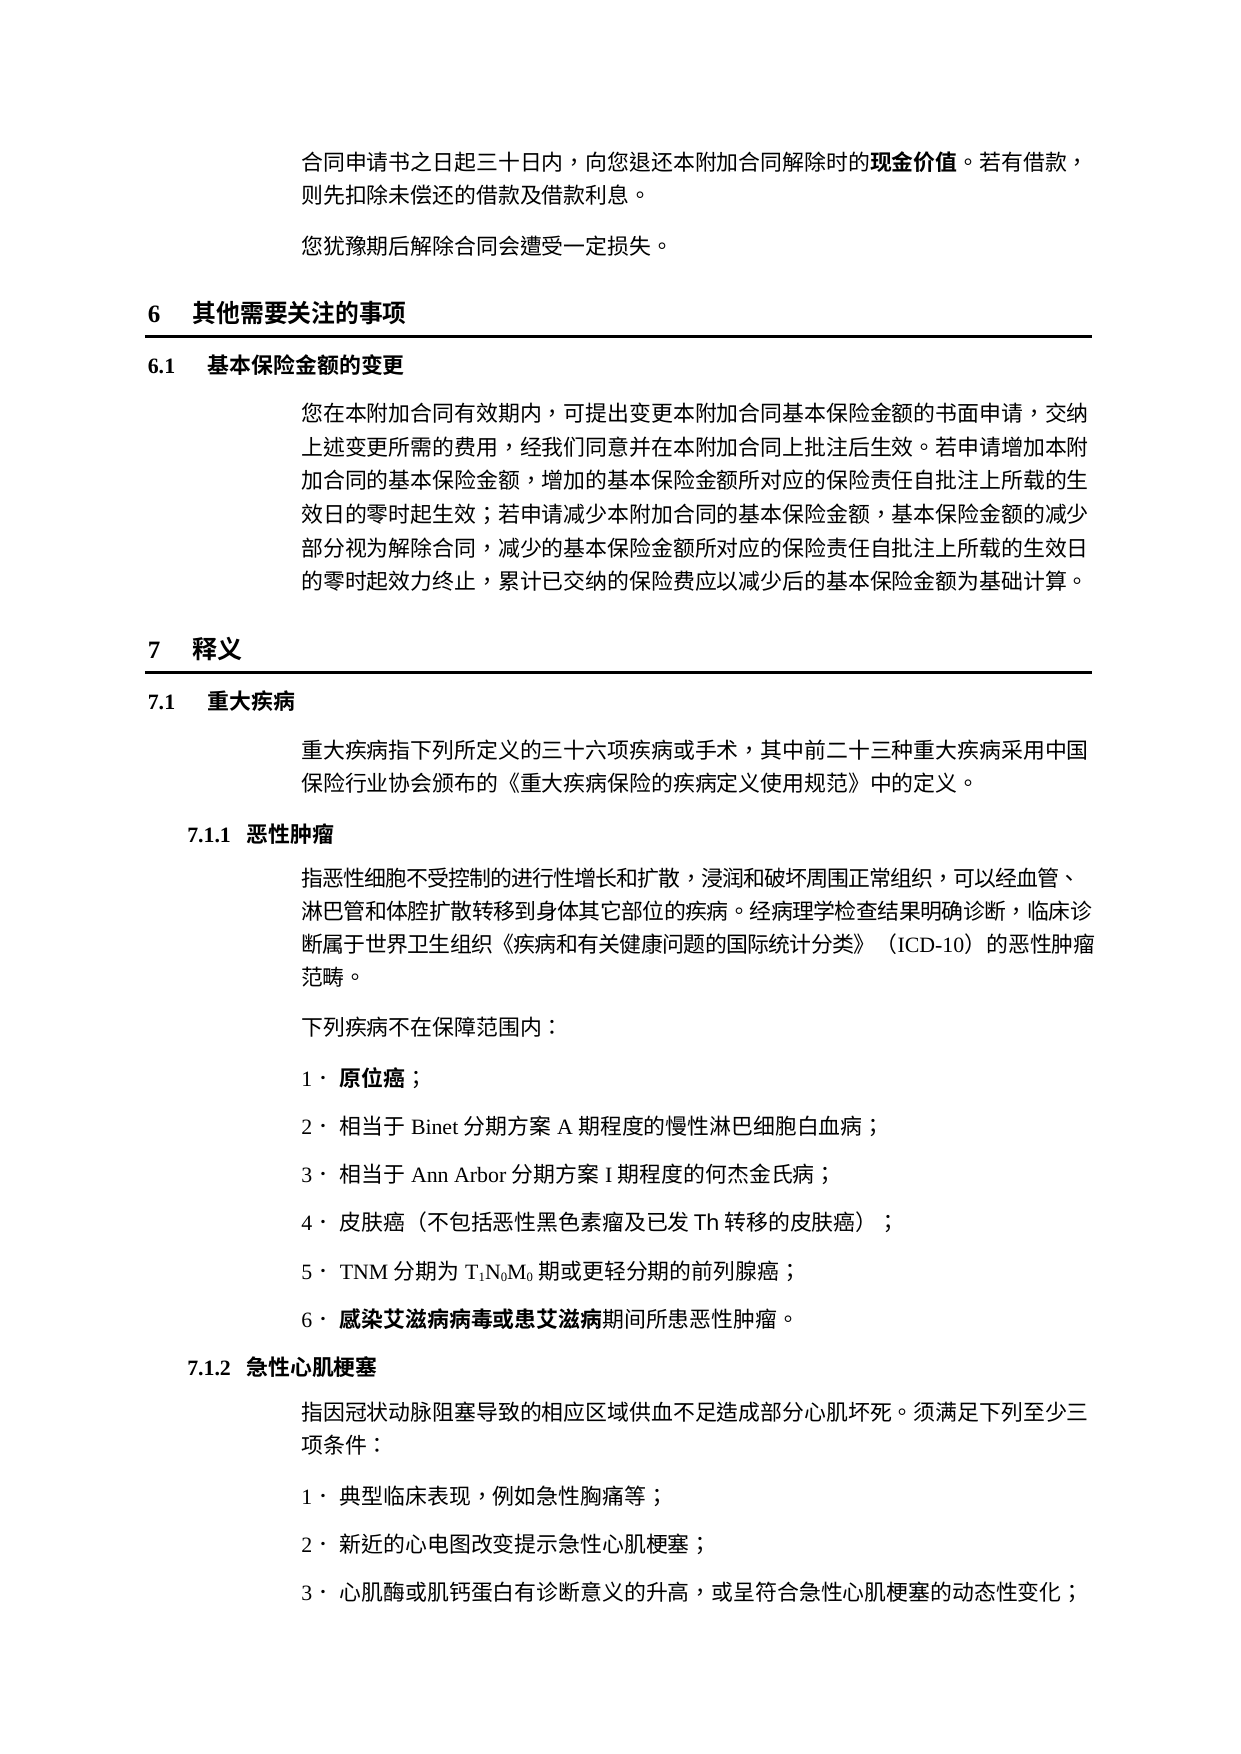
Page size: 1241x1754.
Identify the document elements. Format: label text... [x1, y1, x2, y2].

text 1． 典型临床表现，例如急性胸痛等； [301, 1481, 1111, 1511]
text 3． 心肌酶或肌钙蛋白有诊断意义的升高，或呈符合急性心肌梗塞的动态性变化； [301, 1577, 1111, 1607]
subtitle 恶性肿瘤 [187, 819, 1111, 849]
text 5． TNM 分期为 T1N0M0 期或更轻分期的前列腺癌； [301, 1256, 1111, 1285]
subtitle 重大疾病 [148, 686, 1111, 716]
text 2． 新近的心电图改变提示急性心肌梗塞； [301, 1529, 1111, 1559]
subtitle 基本保险金额的变更 [148, 350, 1111, 379]
text 3． 相当于 Ann Arbor 分期方案 I 期程度的何杰金氏病； [301, 1159, 1111, 1189]
subtitle 释义 [148, 632, 1111, 666]
subtitle 其他需要关注的事项 [148, 296, 1111, 330]
text 4． 皮肤癌（不包括恶性黑色素瘤及已发Th转移的皮肤癌）； [301, 1207, 1111, 1237]
text 1． 原位癌； [301, 1063, 1111, 1092]
text 6． 感染艾滋病病毒或患艾滋病期间所患恶性肿瘤。 [301, 1304, 1111, 1334]
text 2． 相当于 Binet 分期方案 A 期程度的慢性淋巴细胞白血病； [301, 1111, 1111, 1141]
text 指因冠状动脉阻塞导致的相应区域供血不足造成部分心肌坏死。须满足下列至少三项条件： [301, 1397, 1089, 1460]
text 指恶性细胞不受控制的进行性增长和扩散，浸润和破坏周围正常组织，可以经血管、淋巴管和体腔扩散转移到身体其它部位的疾病。经病理学检查结果明确诊断，临床诊断属于世界卫生组织《疾病和有关健康问题的国际统计分类》（ICD-10）的恶性肿瘤范畴。 [301, 863, 1100, 991]
text 您犹豫期后解除合同会遭受一定损失。 [301, 231, 1111, 261]
text 您在本附加合同有效期内，可提出变更本附加合同基本保险金额的书面申请，交纳上述变更所需的费用，经我们同意并在本附加合同上批注后生效。若申请增加本附加合同的基本保险金额，增加的基本保险金额所对应的保险责任自批注上所载的生效日的零时起生效；若申请减少本附加合同的基本保险金额，基本保险金额的减少部分视为解除合同，减少的基本保险金额所对应的保险责任自批注上所载的生效日的零时起效力终止，累计已交纳的保险费应以减少后的基本保险金额为基础计算。 [301, 398, 1089, 596]
text 重大疾病指下列所定义的三十六项疾病或手术，其中前二十三种重大疾病采用中国保险行业协会颁布的《重大疾病保险的疾病定义使用规范》中的定义。 [301, 734, 1089, 798]
text 合同申请书之日起三十日内，向您退还本附加合同解除时的现金价值。若有借款， 则先扣除未偿还的借款及借款利息。 [301, 147, 1090, 210]
subtitle 急性心肌梗塞 [187, 1352, 1111, 1382]
text 下列疾病不在保障范围内： [301, 1012, 1111, 1042]
